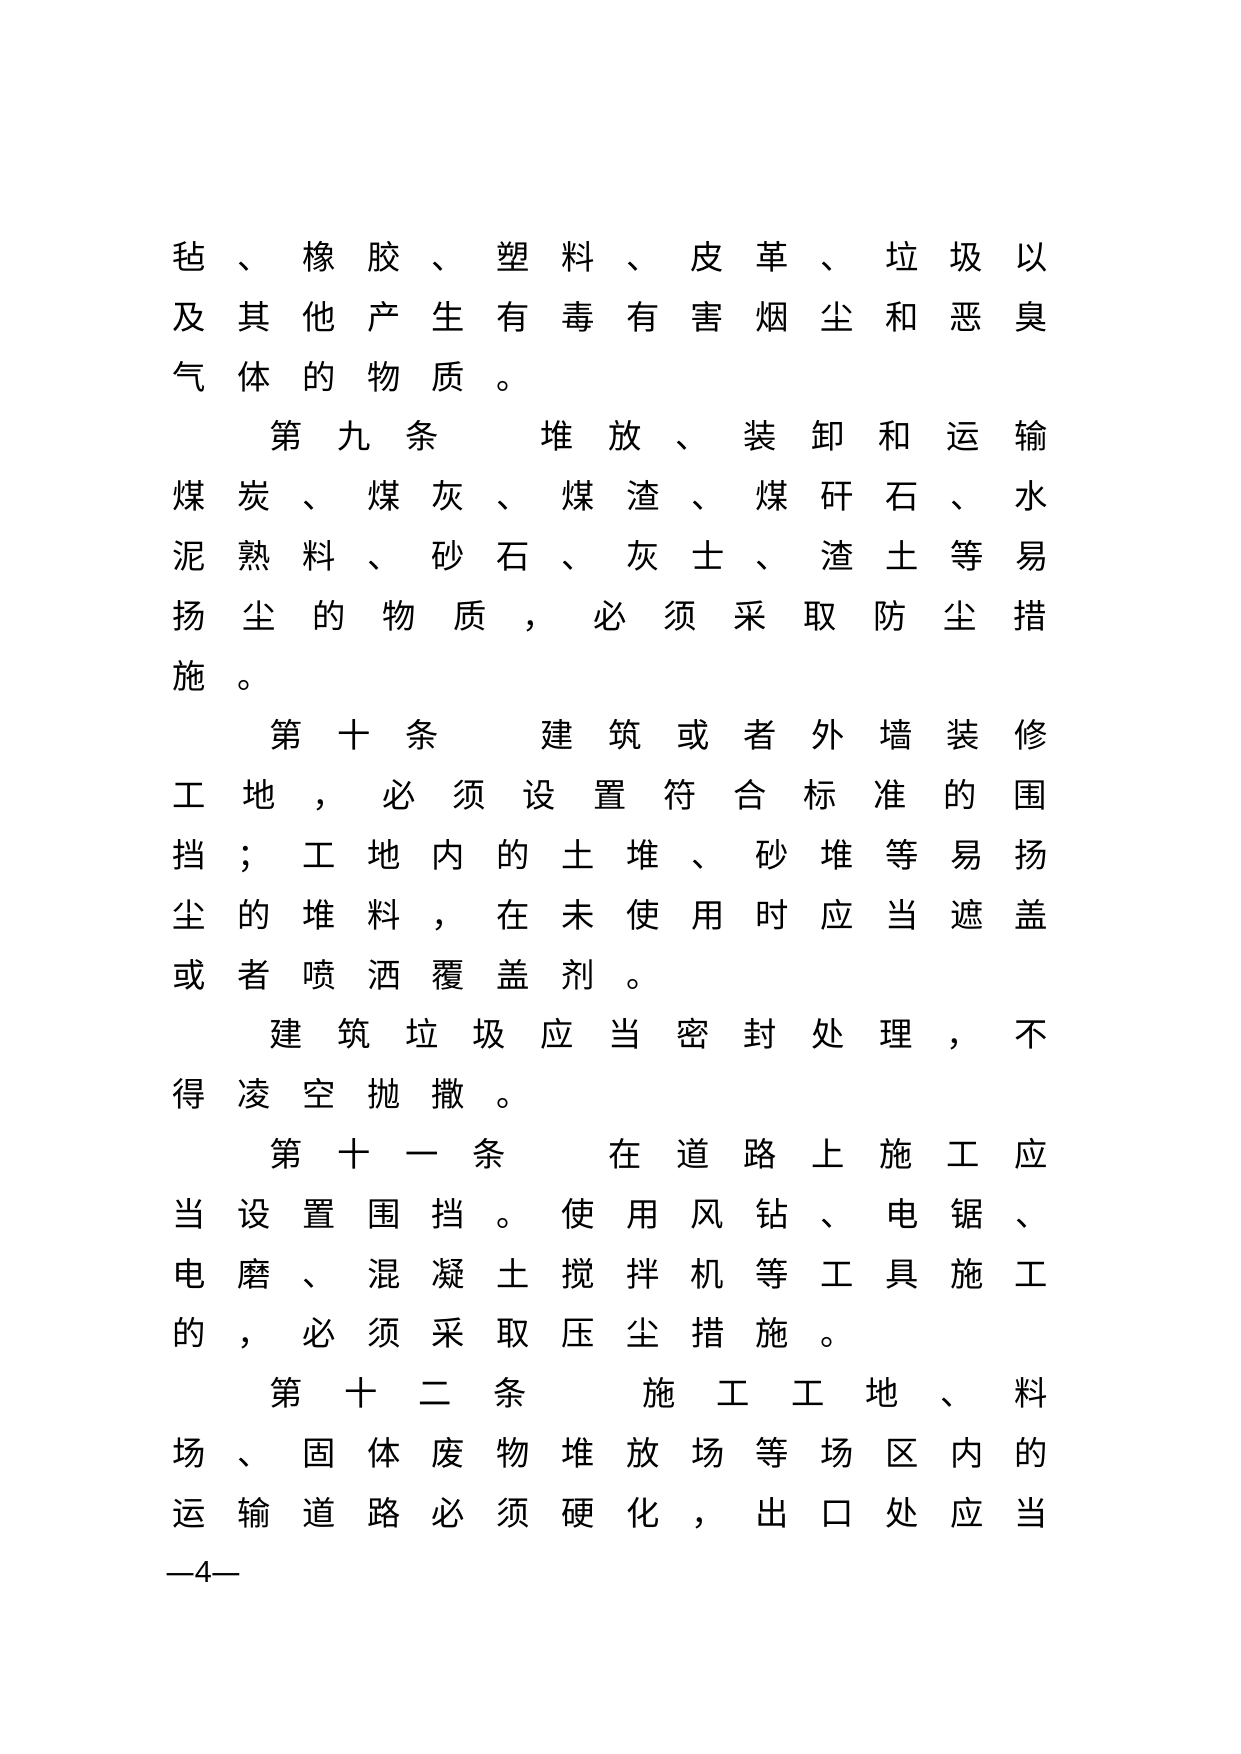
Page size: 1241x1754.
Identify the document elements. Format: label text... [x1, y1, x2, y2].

text 第九条 堆放、装卸和运输煤炭、煤灰、煤渣、煤矸石、水泥熟料、砂石、灰士、渣土等易扬尘的物质，必须采取防尘措施。 [172, 404, 1079, 703]
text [172, 225, 1079, 404]
text 建筑垃圾应当密封处理，不得凌空抛撒。 [172, 1002, 1079, 1122]
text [172, 1361, 1079, 1541]
text 第十条 建筑或者外墙装修工地，必须设置符合标准的围挡；工地内的土堆、砂堆等易扬尘的堆料，在未使用时应当遮盖或者喷洒覆盖剂。 [172, 703, 1079, 1002]
text 第十一条 在道路上施工应当设置围挡。使用风钻、电锯、电磨、混凝土搅拌机等工具施工的，必须采取压尘措施。 [172, 1122, 1079, 1361]
